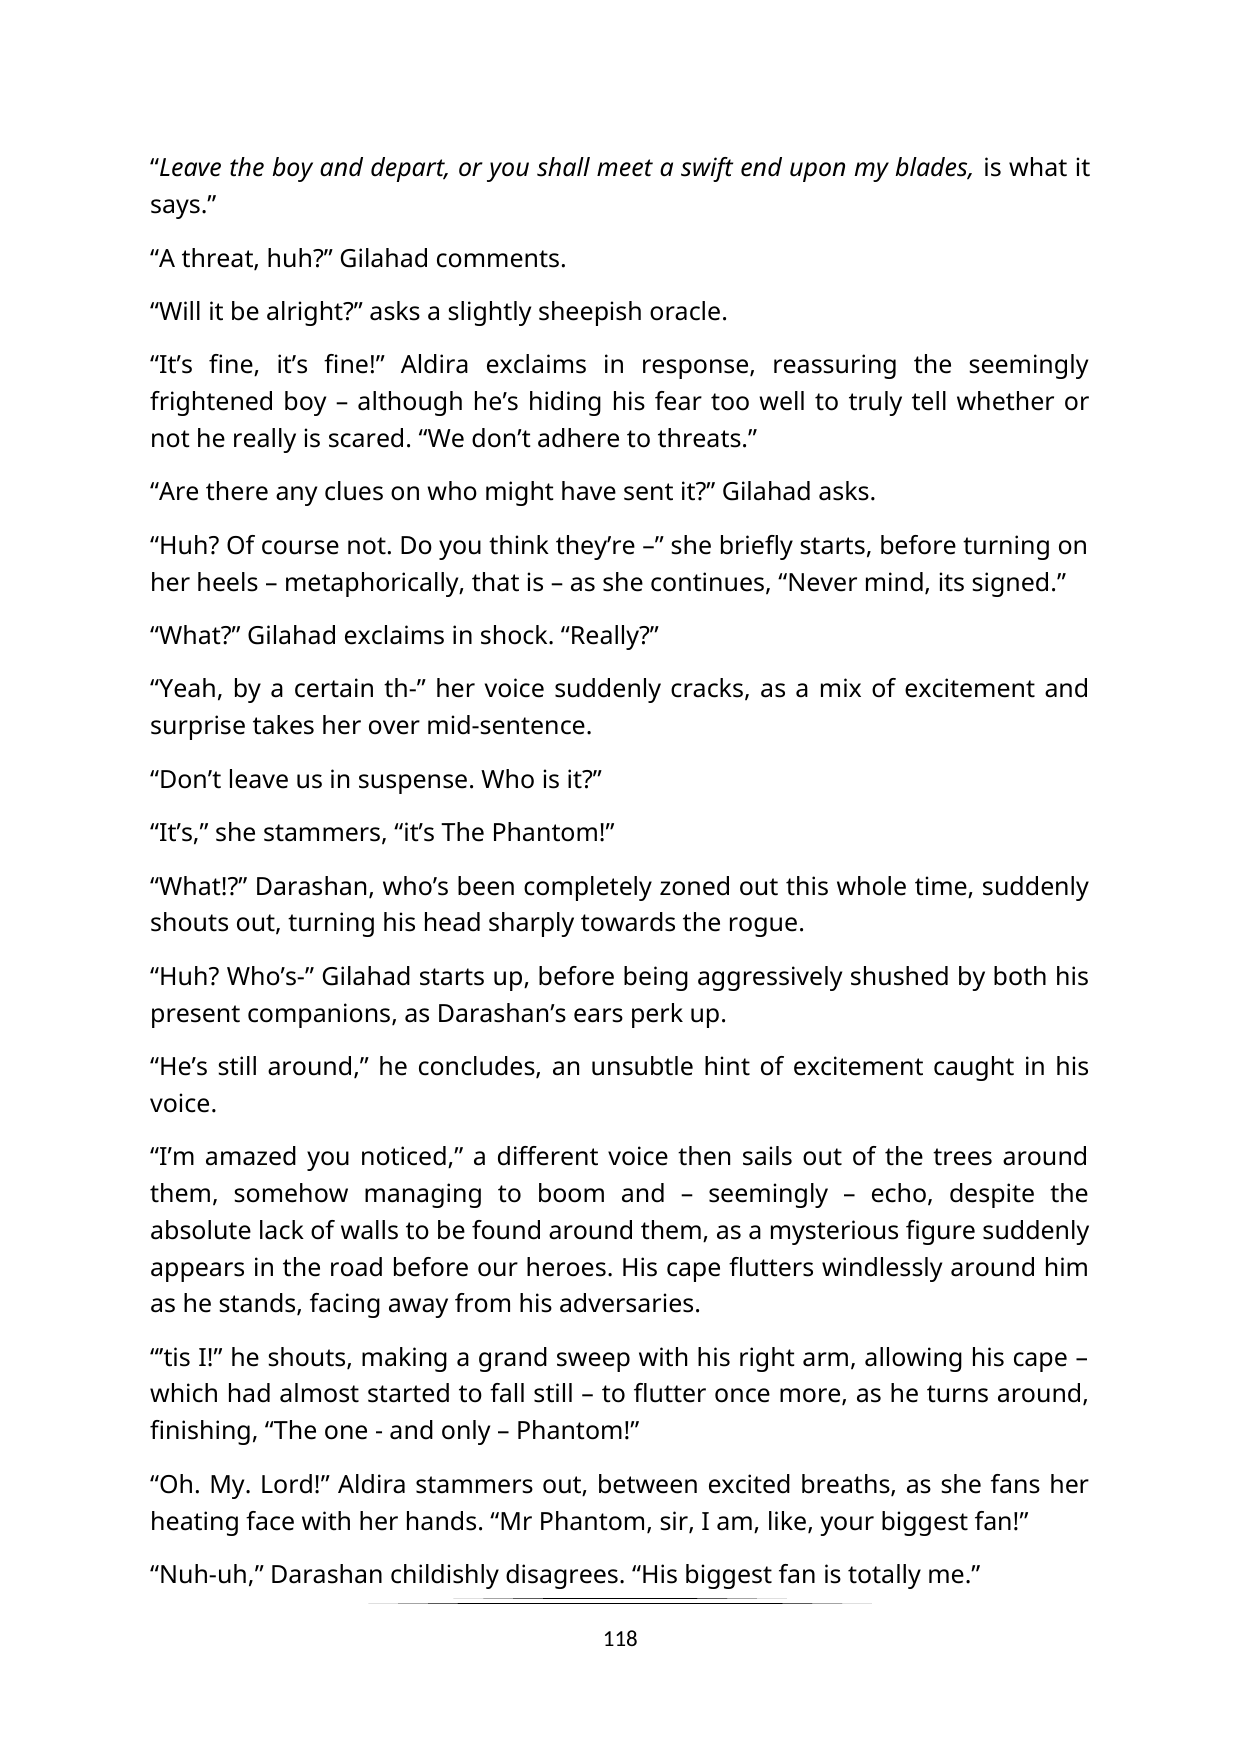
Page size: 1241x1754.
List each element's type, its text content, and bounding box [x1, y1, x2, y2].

text “Are there any clues on who might have sent it?” Gilahad asks. [150, 474, 1090, 508]
text “A threat, huh?” Gilahad comments. [150, 240, 1090, 274]
text “Leave the boy and depart, or you shall meet a swift end upon my blades, is what it says.” [150, 150, 1090, 221]
text “What?” Gilahad exclaims in shock. “Really?” [150, 618, 1090, 652]
text “What!?” Darashan, who’s been completely zoned out this whole time, suddenly shouts out, turning his head sharply towards the rogue. [150, 868, 1090, 939]
text “It’s,” she stammers, “it’s The Phantom!” [150, 815, 1090, 849]
text “I’m amazed you noticed,” a different voice then sails out of the trees around them, somehow managing to boom and – seemingly – echo, despite the absolute lack of walls to be found around them, as a mysterious figure suddenly appears in the road before our heroes. His cape flutters windlessly around him as he stands, facing away from his adversaries. [150, 1139, 1090, 1320]
text “Huh? Of course not. Do you think they’re –” she briefly starts, before turning on her heels – metaphorically, that is – as she continues, “Never mind, its signed.” [150, 527, 1090, 598]
text “Oh. My. Lord!” Aldira stammers out, between excited breaths, as she fans her heating face with her hands. “Mr Phantom, sir, I am, like, your biggest fan!” [150, 1466, 1090, 1537]
text “He’s still around,” he concludes, an unsubtle hint of excitement caught in his voice. [150, 1049, 1090, 1119]
text “Yeah, by a certain th-” her voice suddenly cracks, as a mix of excitement and surprise takes her over mid-sentence. [150, 671, 1090, 742]
text “Don’t leave us in suspense. Who is it?” [150, 761, 1090, 795]
text “Nuh-uh,” Darashan childishly disagrees. “His biggest fan is totally me.” [150, 1557, 1090, 1591]
text “Huh? Who’s-” Gilahad starts up, before being aggressively shushed by both his present companions, as Darashan’s ears perk up. [150, 958, 1090, 1029]
text “It’s fine, it’s fine!” Aldira exclaims in response, reassuring the seemingly frightened boy – although he’s hiding his fear too well to truly tell whether or not he really is scared. “We don’t adhere to threats.” [150, 347, 1090, 455]
text “Will it be alright?” asks a slightly sheepish oracle. [150, 294, 1090, 328]
text “’tis I!” he shouts, making a grand sweep with his right arm, allowing his cape – which had almost started to fall still – to flutter once more, as he turns around, finishing, “The one - and only – Phantom!” [150, 1339, 1090, 1447]
